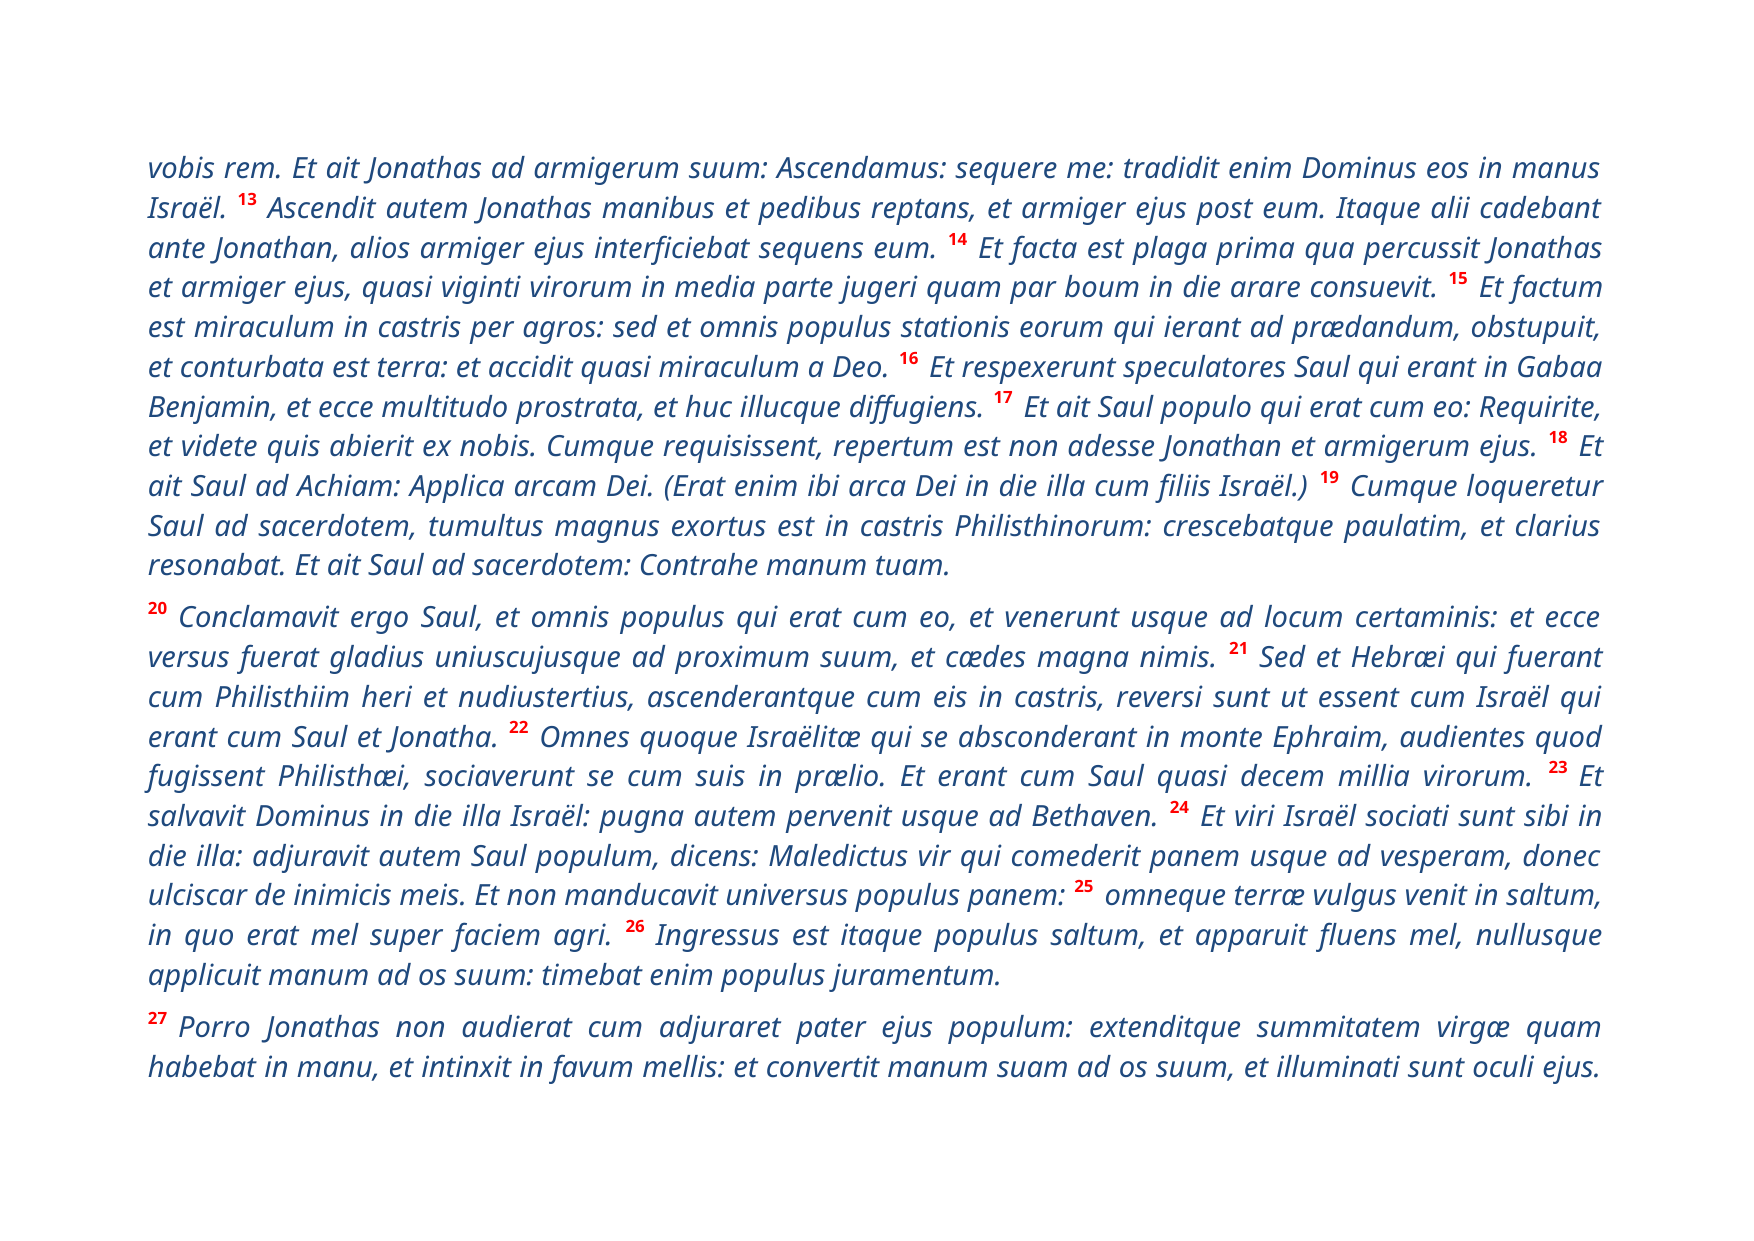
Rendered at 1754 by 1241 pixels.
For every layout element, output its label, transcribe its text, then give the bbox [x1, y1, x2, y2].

text 20 Conclamavit ergo Saul, et omnis populus qui erat cum eo, et venerunt usque ad locum certaminis: et ecce versus fuerat gladius uniuscujusque ad proximum suum, et cædes magna nimis. 21 Sed et Hebræi qui fuerant cum Philisthiim heri et nudiustertius, ascenderantque cum eis in castris, reversi sunt ut essent cum Israël qui erant cum Saul et Jonatha. 22 Omnes quoque Israëlitæ qui se absconderant in monte Ephraim, audientes quod fugissent Philisthæi, sociaverunt se cum suis in prælio. Et erant cum Saul quasi decem millia virorum. 23 Et salvavit Dominus in die illa Israël: pugna autem pervenit usque ad Bethaven. 24 Et viri Israël sociati sunt sibi in die illa: adjuravit autem Saul populum, dicens: Maledictus vir qui comederit panem usque ad vesperam, donec ulciscar de inimicis meis. Et non manducavit universus populus panem: 25 omneque terræ vulgus venit in saltum, in quo erat mel super faciem agri. 26 Ingressus est itaque populus saltum, et apparuit fluens mel, nullusque applicuit manum ad os suum: timebat enim populus juramentum. [148, 597, 1606, 994]
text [148, 1006, 1606, 1086]
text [148, 148, 1606, 584]
